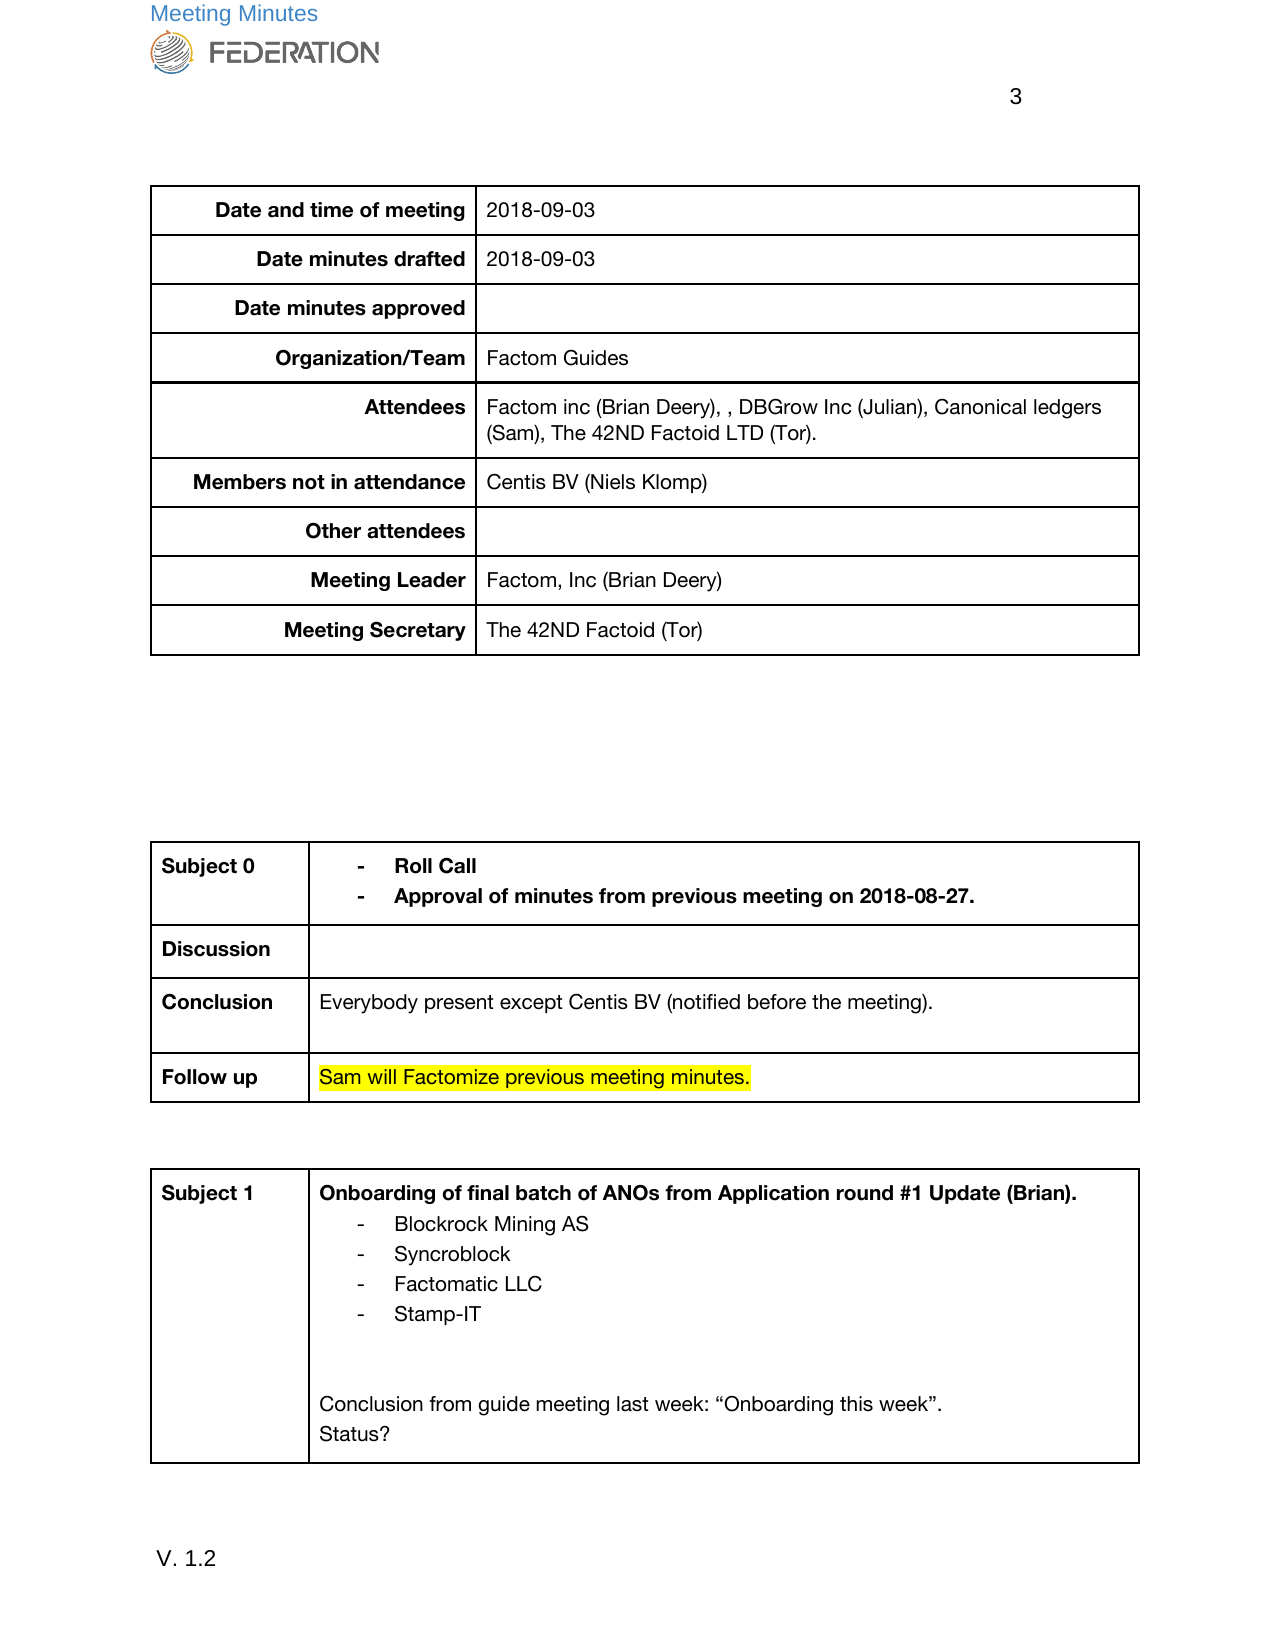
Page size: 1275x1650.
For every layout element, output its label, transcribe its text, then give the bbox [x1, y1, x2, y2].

table_cell 2018-09-03 [477, 236, 1138, 283]
table_cell Members not in attendance [152, 459, 475, 506]
table_cell Factom, Inc (Brian Deery) [477, 557, 1138, 604]
table_header Subject 1 [152, 1170, 308, 1462]
table_cell Date minutes drafted [152, 236, 475, 283]
table_cell Follow up [152, 1054, 308, 1101]
table_cell [310, 926, 1138, 977]
table_cell Everybody present except Centis BV (notified before the meeting). [310, 979, 1138, 1052]
table_cell Factom inc (Brian Deery), , DBGrow Inc (Julian), Canonical ledgers (Sam), The 42ND Factoid LTD (Tor). [477, 384, 1138, 457]
table_cell Centis BV (Niels Klomp) [477, 459, 1138, 506]
table_header Subject 0 [152, 843, 308, 924]
picture [150, 30, 379, 74]
table_cell Meeting Leader [152, 557, 475, 604]
table_cell Other attendees [152, 508, 475, 555]
table_cell Conclusion [152, 979, 308, 1052]
table_cell [477, 508, 1138, 555]
table_header 2018-09-03 [477, 187, 1138, 234]
table_header Roll Call Approval of minutes from previous meeting on 2018-08-27. [310, 843, 1138, 924]
table_header Onboarding of final batch of ANOs from Application round #1 Update (Brian). Blockrock Mining AS Syncroblock Factomatic LLC Stamp-IT Conclusion from guide meeting last week: “Onboarding this week”. Status? [310, 1170, 1138, 1462]
table_cell The 42ND Factoid (Tor) [477, 606, 1138, 653]
table_cell Discussion [152, 926, 308, 977]
table_cell Attendees [152, 384, 475, 457]
table_header Date and time of meeting [152, 187, 475, 234]
table_cell Organization/Team [152, 334, 475, 381]
table_cell [477, 285, 1138, 332]
table_cell Date minutes approved [152, 285, 475, 332]
table_cell Factom Guides [477, 334, 1138, 381]
table_cell Meeting Secretary [152, 606, 475, 653]
table_cell Sam will Factomize previous meeting minutes. [310, 1054, 1138, 1101]
